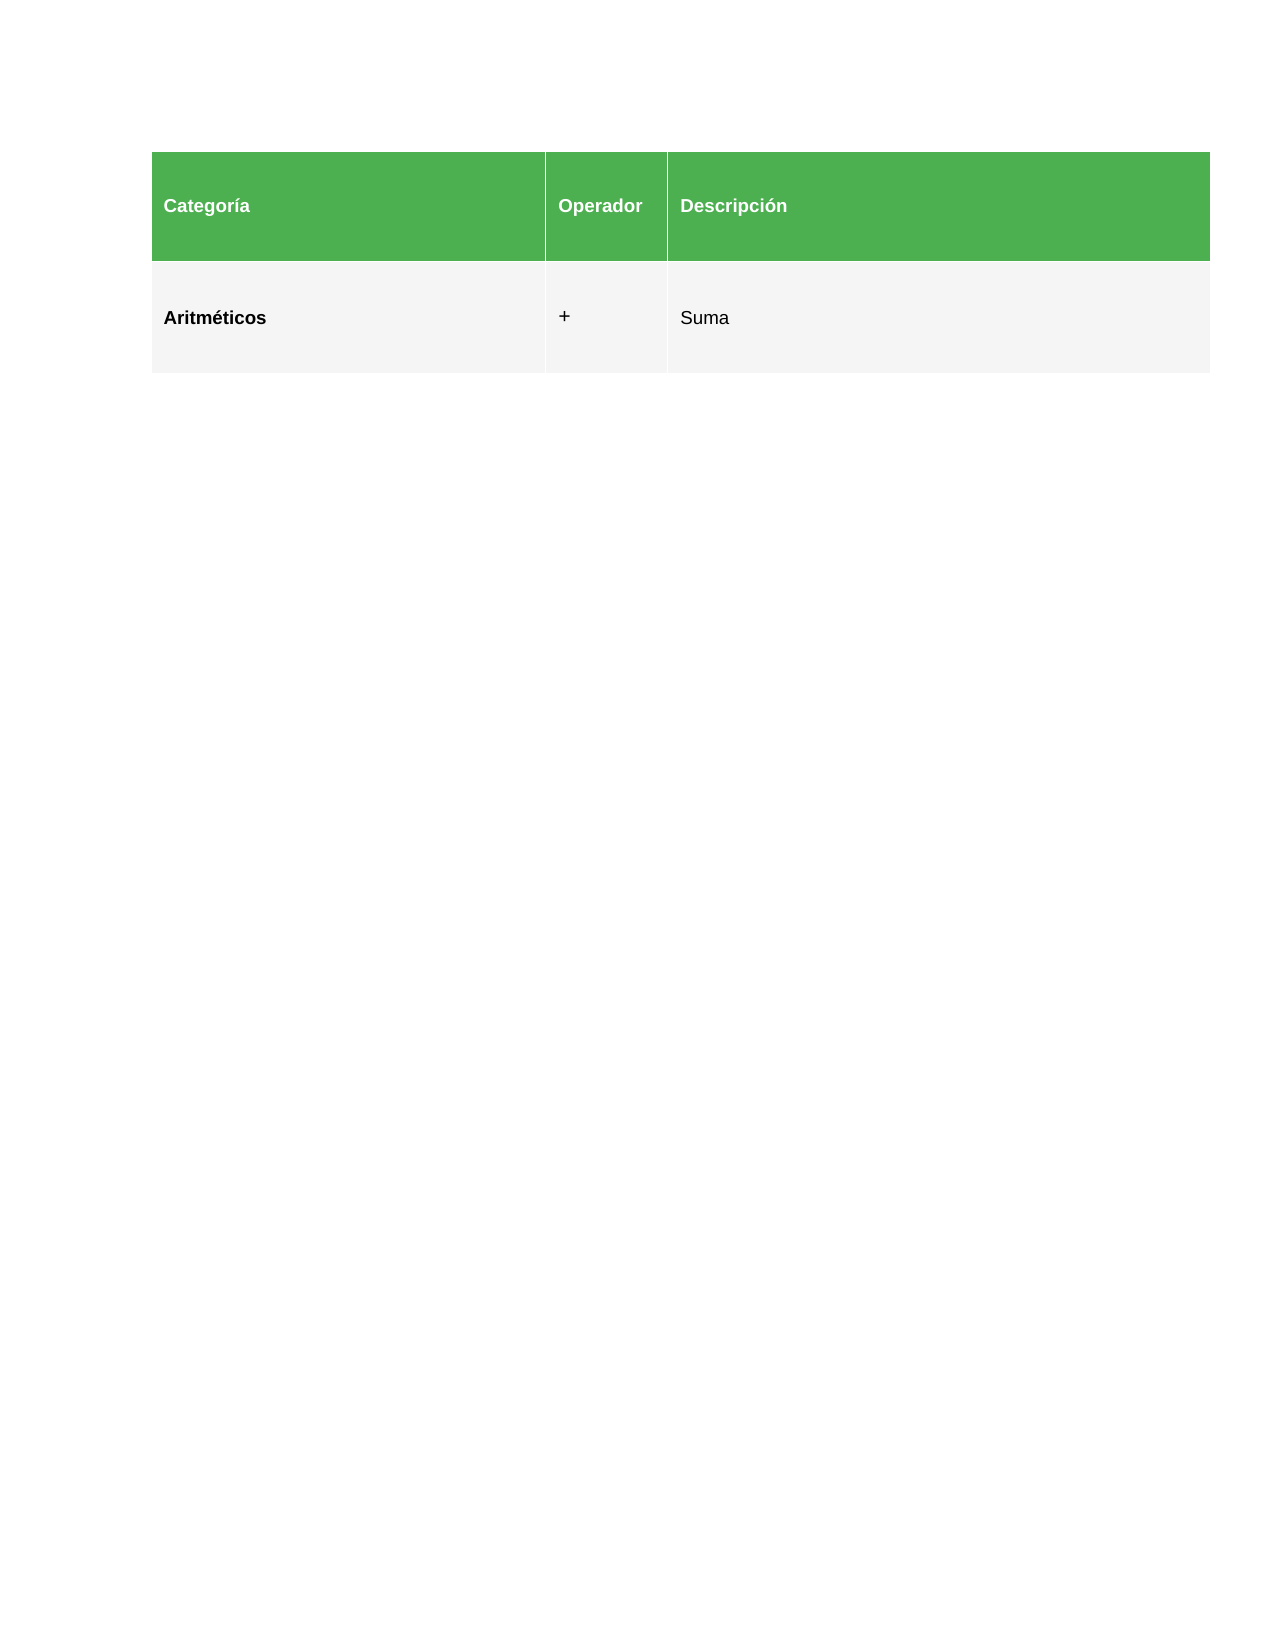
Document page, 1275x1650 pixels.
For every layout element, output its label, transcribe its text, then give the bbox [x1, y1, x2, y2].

table_cell Aritméticos [152, 262, 545, 373]
table_header Operador [546, 152, 667, 261]
table_header Descripción [668, 152, 1210, 261]
table_cell + [546, 262, 667, 373]
table_header Categoría [152, 152, 545, 261]
table_cell Suma [668, 262, 1210, 373]
